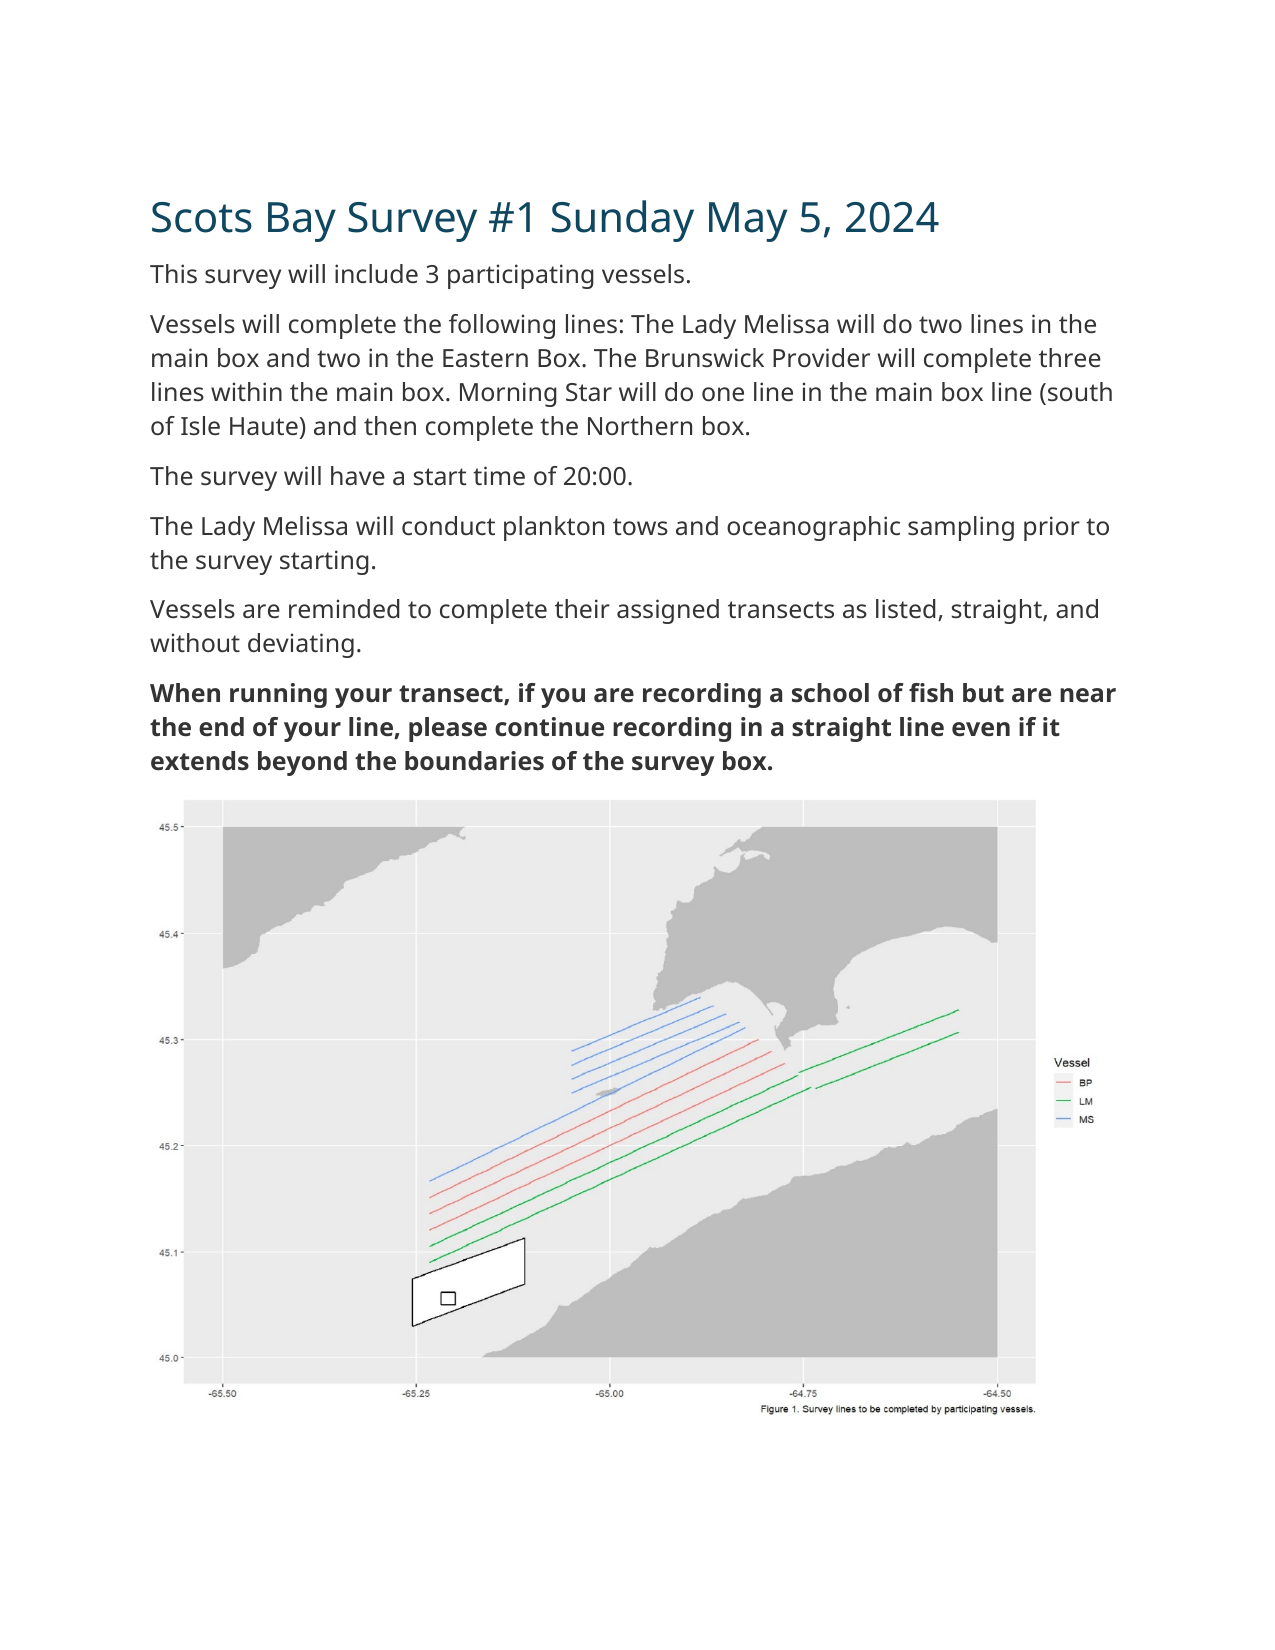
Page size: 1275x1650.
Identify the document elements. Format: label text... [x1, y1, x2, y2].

text When running your transect, if you are recording a school of fish but are near the end of your line, please continue recording in a straight line even if it extends beyond the boundaries of the survey box. [150, 676, 1125, 778]
text Vessels are reminded to complete their assigned transects as listed, straight, and without deviating. [150, 592, 1125, 660]
text This survey will include 3 participating vessels. [150, 257, 1125, 291]
text Vessels will complete the following lines: The Lady Melissa will do two lines in the main box and two in the Eastern Box. The Brunswick Provider will complete three lines within the main box. Morning Star will do one line in the main box line (south of Isle Haute) and then complete the Northern box. [150, 307, 1125, 443]
text The survey will have a start time of 20:00. [150, 459, 1125, 493]
picture [155, 795, 1098, 1415]
subtitle Scots Bay Survey #1 Sunday May 5, 2024 [150, 187, 1125, 244]
text The Lady Melissa will conduct plankton tows and oceanographic sampling prior to the survey starting. [150, 508, 1125, 576]
